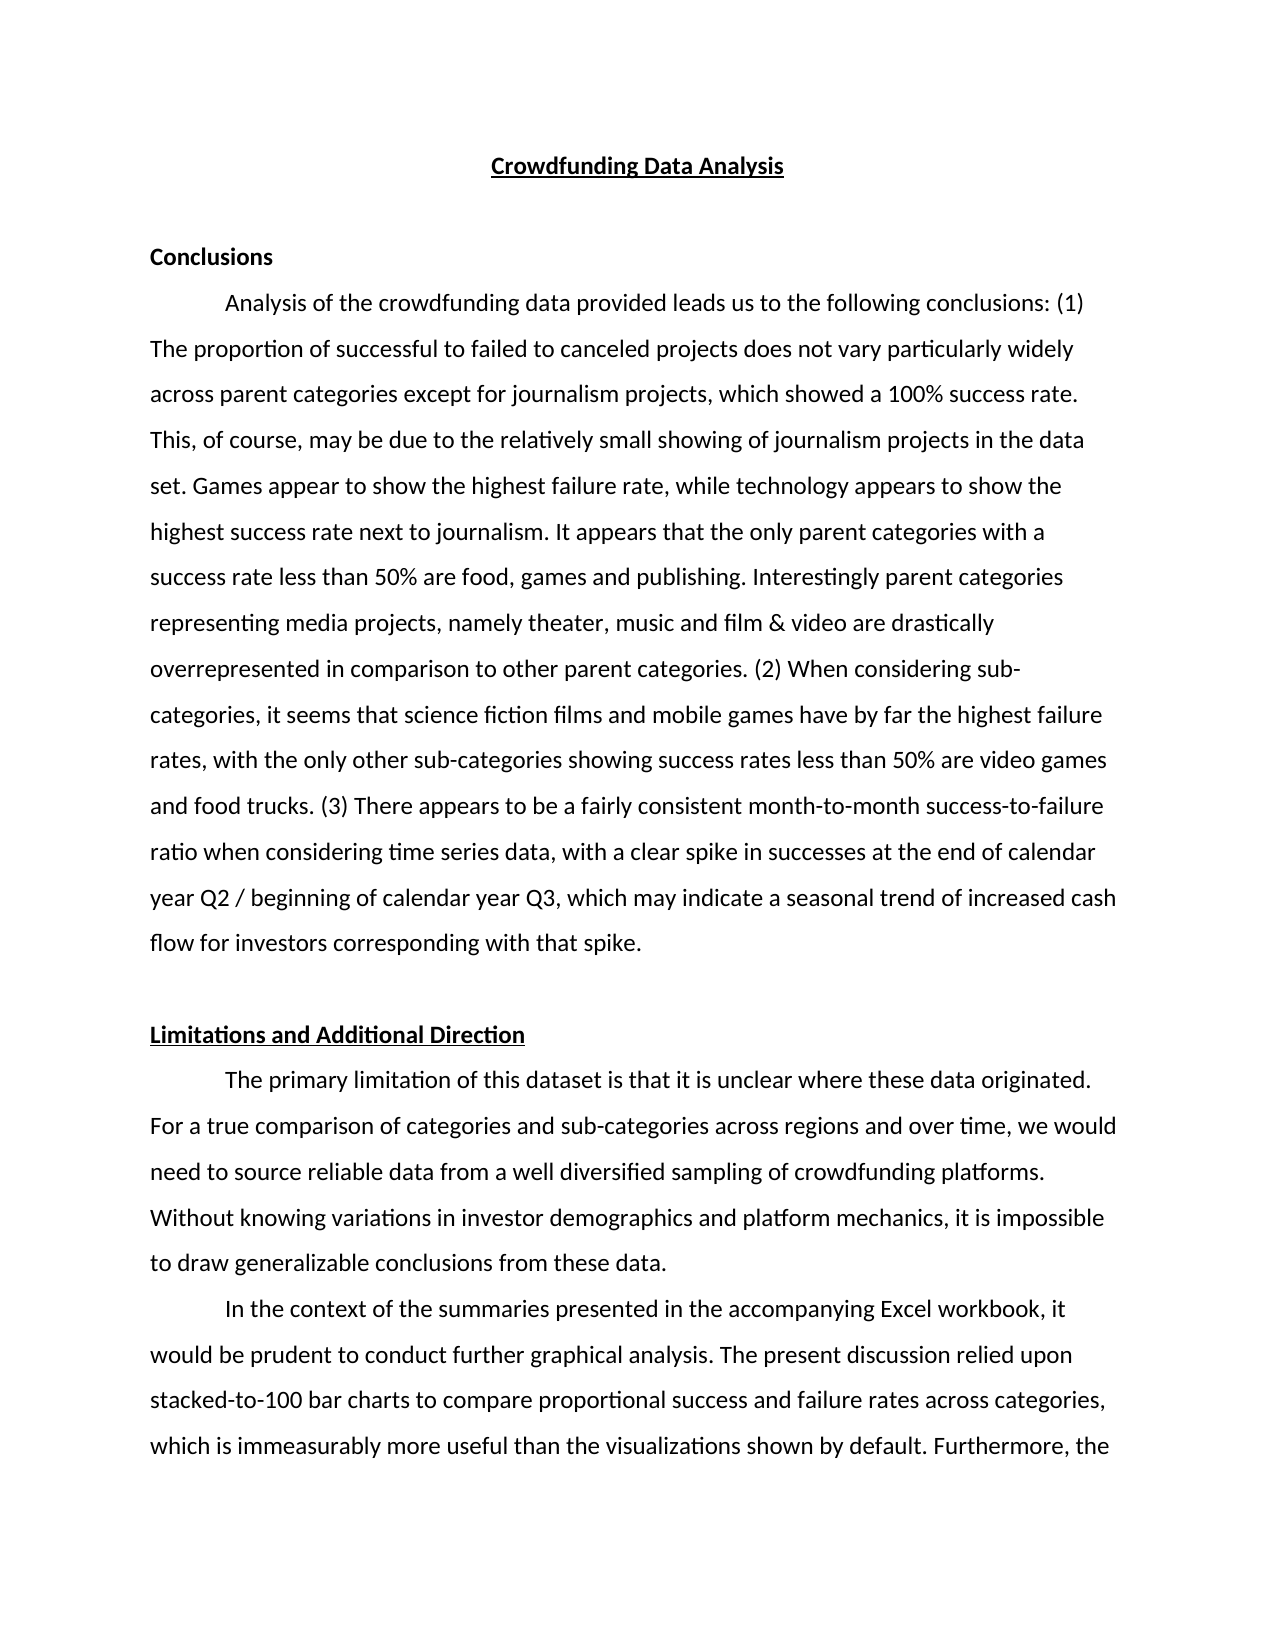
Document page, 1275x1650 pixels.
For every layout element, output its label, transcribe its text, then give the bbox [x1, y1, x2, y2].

text Conclusions [150, 241, 1125, 272]
text The primary limitation of this dataset is that it is unclear where these data originated. For a true comparison of categories and sub-categories across regions and over time, we would need to source reliable data from a well diversified sampling of crowdfunding platforms. Without knowing variations in investor demographics and platform mechanics, it is impossible to draw generalizable conclusions from these data. [150, 1064, 1125, 1278]
text Crowdfunding Data Analysis [150, 150, 1125, 181]
text Analysis of the crowdfunding data provided leads us to the following conclusions: (1) The proportion of successful to failed to canceled projects does not vary particularly widely across parent categories except for journalism projects, which showed a 100% success rate. This, of course, may be due to the relatively small showing of journalism projects in the data set. Games appear to show the highest failure rate, while technology appears to show the highest success rate next to journalism. It appears that the only parent categories with a success rate less than 50% are food, games and publishing. Interestingly parent categories representing media projects, namely theater, music and film & video are drastically overrepresented in comparison to other parent categories. (2) When considering sub-categories, it seems that science fiction films and mobile games have by far the highest failure rates, with the only other sub-categories showing success rates less than 50% are video games and food trucks. (3) There appears to be a fairly consistent month-to-month success-to-failure ratio when considering time series data, with a clear spike in successes at the end of calendar year Q2 / beginning of calendar year Q3, which may indicate a seasonal trend of increased cash flow for investors corresponding with that spike. [150, 287, 1125, 958]
text Limitations and Additional Direction [150, 1019, 1125, 1049]
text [150, 1293, 1125, 1461]
